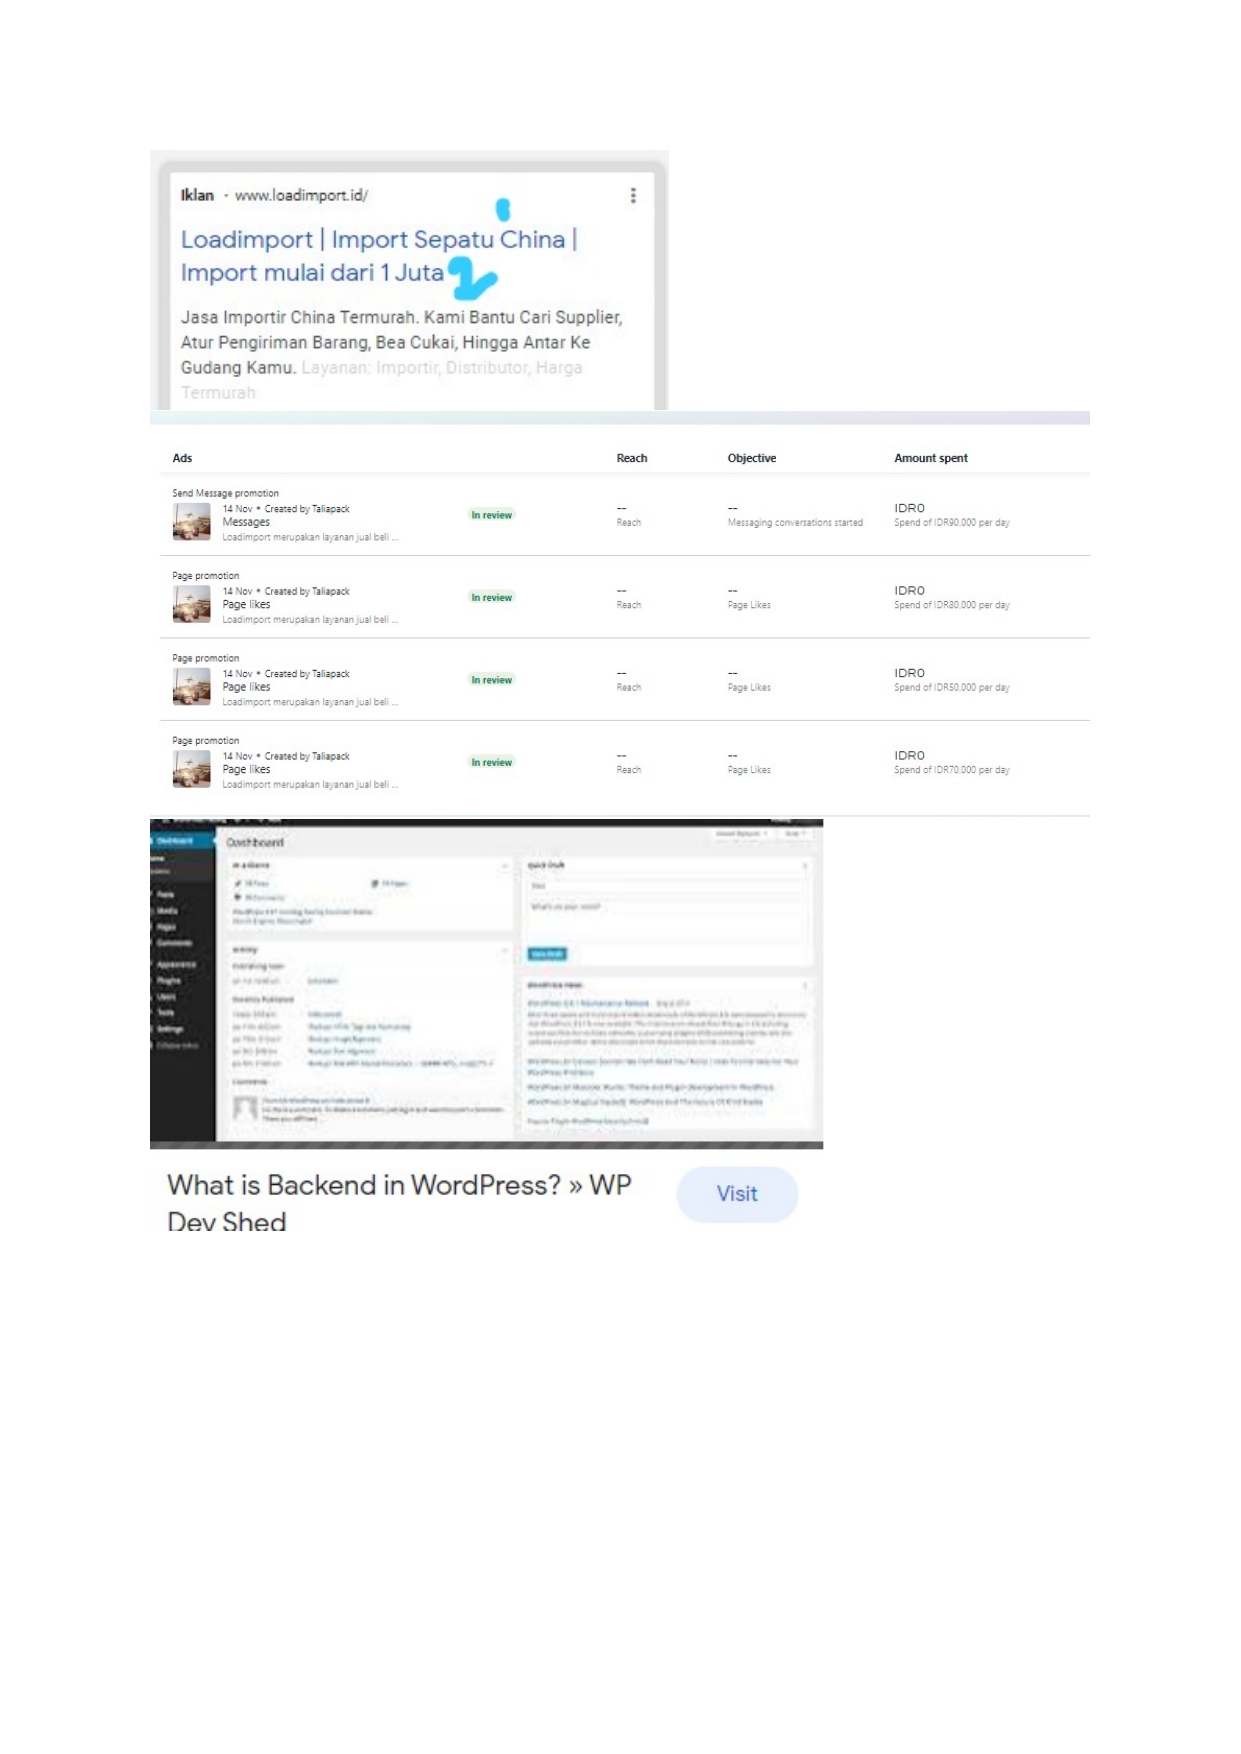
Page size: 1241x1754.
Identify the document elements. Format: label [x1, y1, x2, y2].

picture [150, 150, 669, 410]
picture [150, 411, 1091, 817]
picture [150, 819, 824, 1231]
